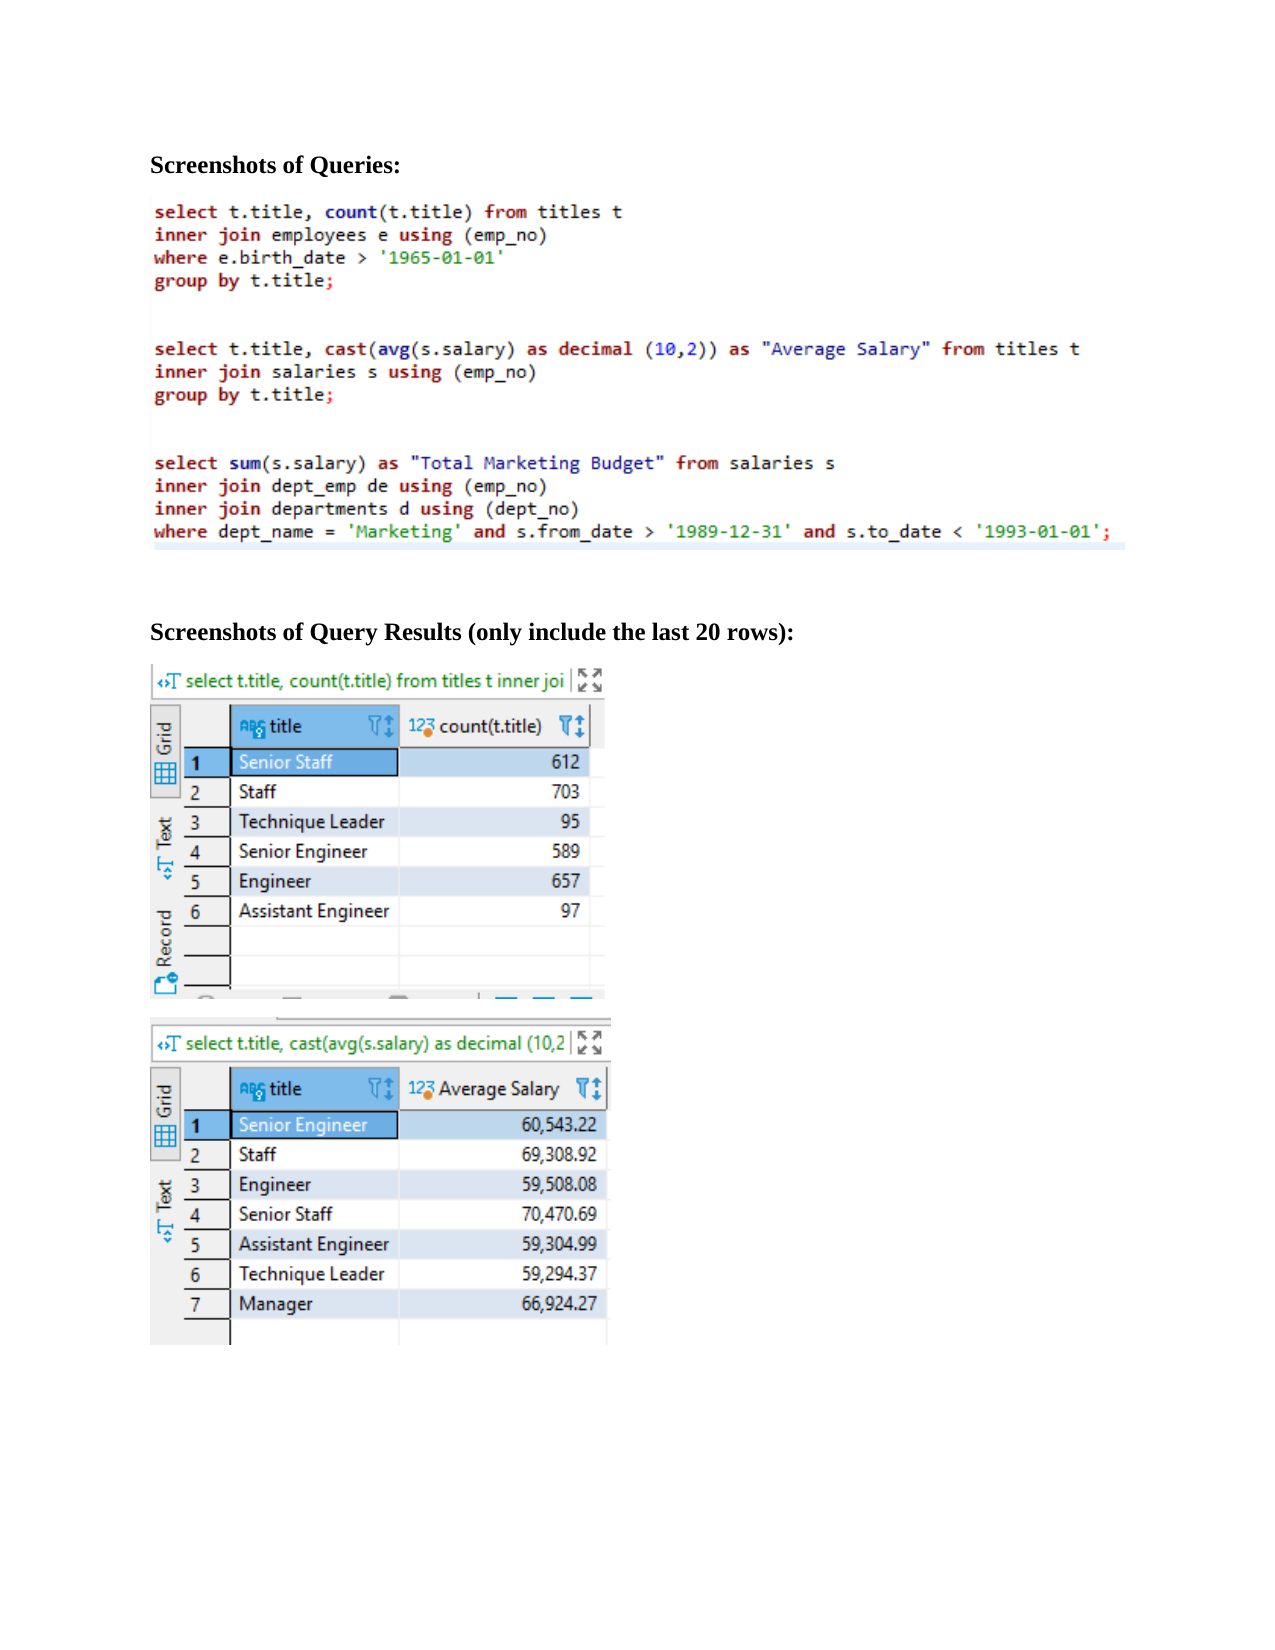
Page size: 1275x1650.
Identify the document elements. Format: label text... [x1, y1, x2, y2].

picture [150, 197, 1125, 550]
picture [150, 1017, 611, 1345]
picture [150, 664, 605, 999]
text Screenshots of Query Results (only include the last 20 rows): [150, 617, 1125, 645]
text Screenshots of Queries: [150, 150, 1125, 179]
